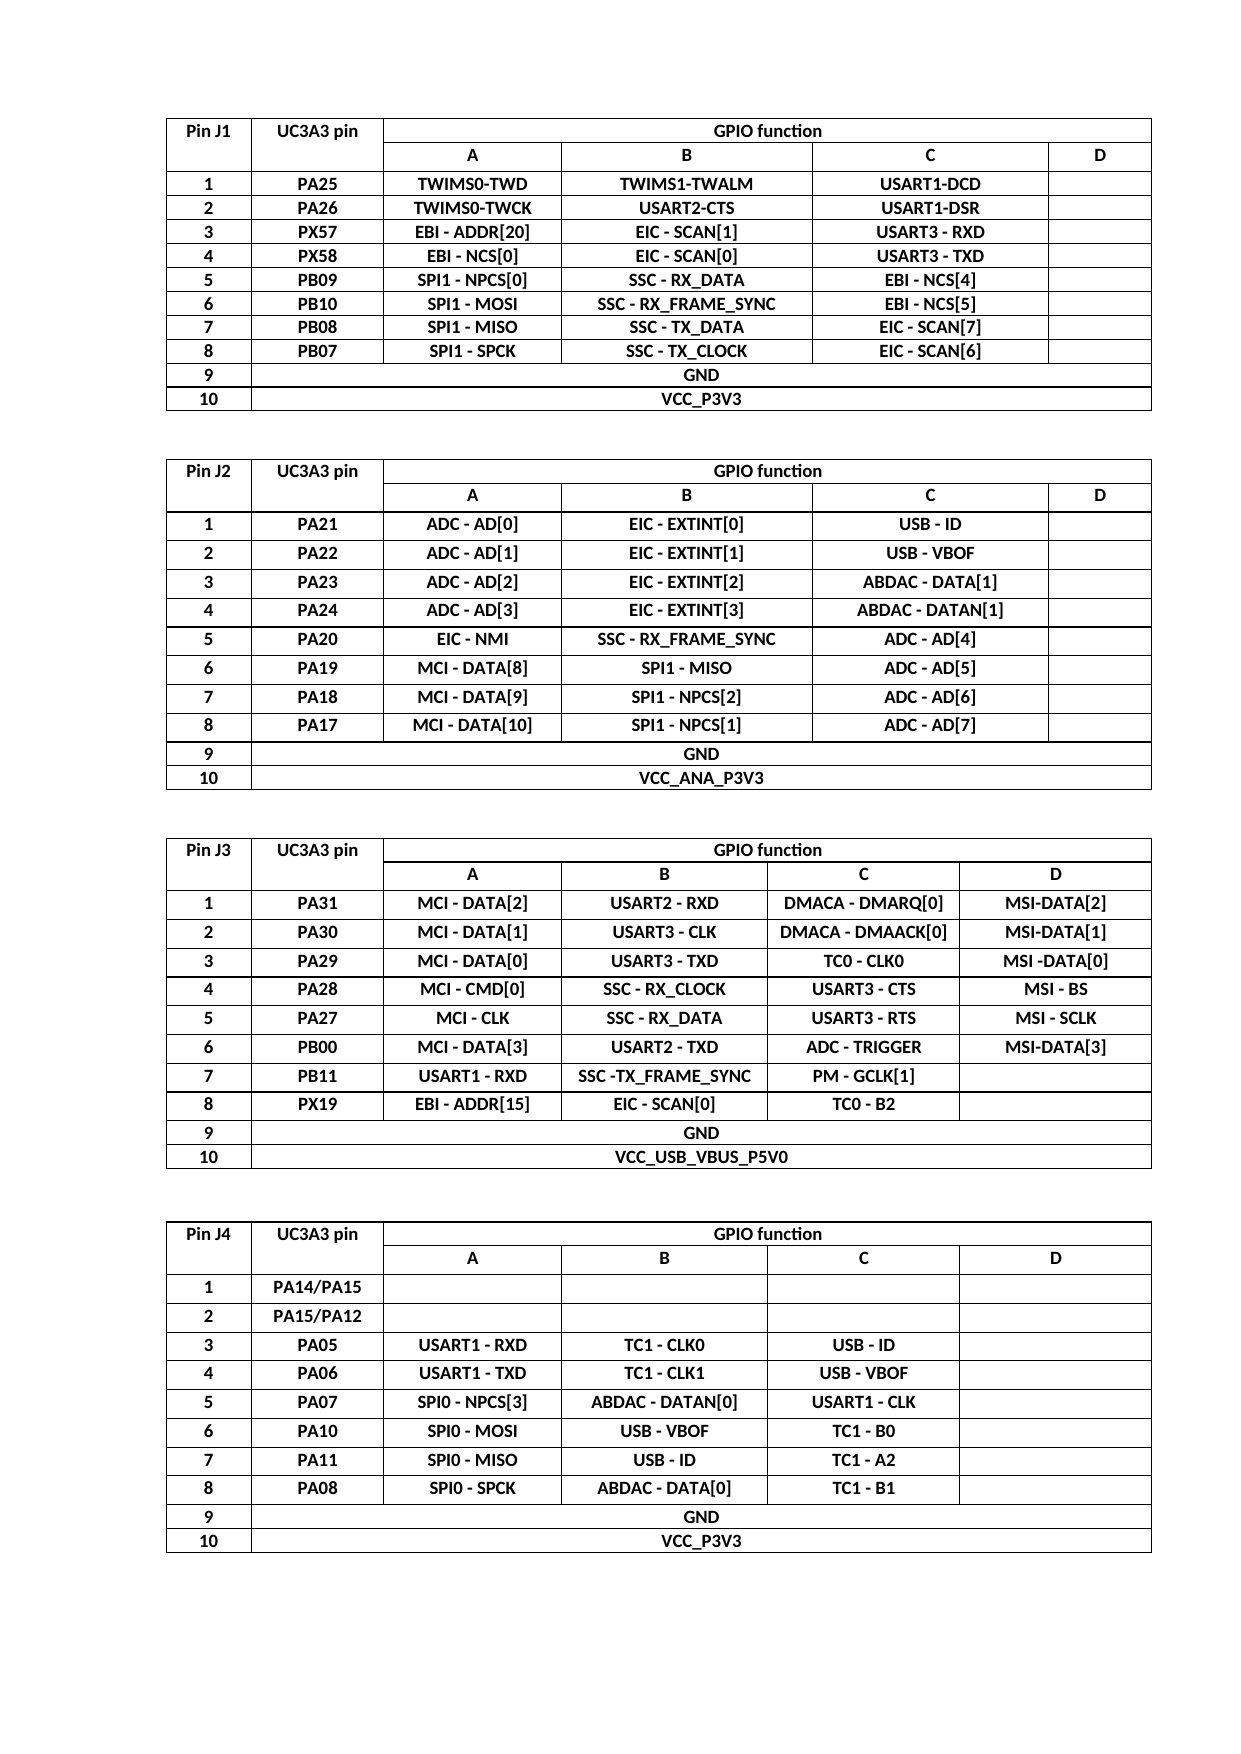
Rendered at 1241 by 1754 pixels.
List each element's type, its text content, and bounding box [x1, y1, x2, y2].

table_cell ABDAC - DATAN[0] [562, 1390, 767, 1418]
table_cell PA15/PA12 [252, 1304, 383, 1332]
table_cell 9 [167, 1121, 251, 1144]
table_cell MSI-DATA[1] [960, 920, 1151, 948]
table_cell USB - VBOF [813, 541, 1048, 569]
table_cell A [384, 143, 561, 171]
table_cell PX19 [252, 1093, 383, 1120]
table_header UC3A3 pin [252, 460, 383, 511]
table_cell B [562, 143, 812, 171]
table_cell 6 [167, 1419, 251, 1447]
table_cell [960, 1304, 1151, 1332]
table_cell PA17 [252, 714, 383, 741]
table_cell MCI - DATA[1] [384, 920, 561, 948]
table_cell USB - VBOF [562, 1419, 767, 1447]
table_cell ADC - AD[0] [384, 513, 561, 540]
table_cell USART1 - RXD [384, 1064, 561, 1091]
table_cell [1049, 220, 1151, 243]
table_cell A [384, 484, 561, 511]
table_cell [960, 1093, 1151, 1120]
table_cell GND [252, 1121, 1151, 1144]
table_cell SPI1 - MISO [384, 316, 561, 338]
table_cell D [1049, 484, 1151, 511]
table_cell 7 [167, 316, 251, 338]
table_cell PA18 [252, 685, 383, 713]
table_cell VCC_USB_VBUS_P5V0 [252, 1145, 1151, 1168]
table_cell PA23 [252, 570, 383, 598]
table_cell [960, 1361, 1151, 1389]
table_cell SSC - TX_CLOCK [562, 340, 812, 362]
table_cell MCI - CMD[0] [384, 978, 561, 1005]
table_cell PB08 [252, 316, 383, 338]
table_cell ADC - AD[5] [813, 656, 1048, 684]
table_cell 10 [167, 1145, 251, 1168]
table_cell 8 [167, 340, 251, 362]
table_cell EIC - SCAN[7] [813, 316, 1048, 338]
table_cell D [1049, 143, 1151, 171]
table_cell EIC - EXTINT[3] [562, 599, 812, 626]
table_cell PA08 [252, 1476, 383, 1504]
table_cell [768, 1304, 959, 1332]
table_cell [1049, 685, 1151, 713]
table_cell EBI - NCS[4] [813, 268, 1048, 291]
table_cell PA29 [252, 949, 383, 976]
table_header Pin J4 [167, 1223, 251, 1274]
table_cell [960, 1275, 1151, 1303]
table_cell USART3 - TXD [562, 949, 767, 976]
table_cell TC1 - B1 [768, 1476, 959, 1504]
table_cell [1049, 570, 1151, 598]
table_cell [1049, 714, 1151, 741]
table_cell [1049, 292, 1151, 314]
table_cell USB - ID [562, 1448, 767, 1475]
table_cell 6 [167, 292, 251, 314]
table_header Pin J3 [167, 839, 251, 890]
table_cell PB09 [252, 268, 383, 291]
table_cell EBI - NCS[5] [813, 292, 1048, 314]
table_cell 7 [167, 685, 251, 713]
table_cell USART1 - RXD [384, 1333, 561, 1360]
table_cell D [960, 1246, 1151, 1274]
table_cell USART2-CTS [562, 196, 812, 219]
table_cell 2 [167, 541, 251, 569]
table_cell USART3 - TXD [813, 244, 1048, 267]
table_cell SPI0 - MISO [384, 1448, 561, 1475]
table_cell 5 [167, 1390, 251, 1418]
table_cell TWIMS0-TWD [384, 172, 561, 195]
table_cell TC0 - B2 [768, 1093, 959, 1120]
table_cell PM - GCLK[1] [768, 1064, 959, 1091]
table_cell 5 [167, 268, 251, 291]
table_cell C [768, 863, 959, 890]
table_cell [1049, 196, 1151, 219]
table_cell SPI1 - MOSI [384, 292, 561, 314]
table_cell PB00 [252, 1035, 383, 1063]
table_cell 6 [167, 1035, 251, 1063]
table_cell SPI1 - NPCS[2] [562, 685, 812, 713]
table_cell ADC - AD[3] [384, 599, 561, 626]
table_cell USART2 - TXD [562, 1035, 767, 1063]
table_cell PA25 [252, 172, 383, 195]
table_cell USART3 - CTS [768, 978, 959, 1005]
table_cell EBI - NCS[0] [384, 244, 561, 267]
table_cell EIC - SCAN[1] [562, 220, 812, 243]
table_header Pin J1 [167, 119, 251, 171]
table_cell PA28 [252, 978, 383, 1005]
table_cell MCI - DATA[0] [384, 949, 561, 976]
table_cell EBI - ADDR[20] [384, 220, 561, 243]
table_cell TC1 - CLK1 [562, 1361, 767, 1389]
table_cell 7 [167, 1064, 251, 1091]
table_cell GND [252, 1505, 1151, 1528]
table_cell EIC - SCAN[0] [562, 1093, 767, 1120]
table_cell SSC - TX_DATA [562, 316, 812, 338]
table_cell USART3 - RXD [813, 220, 1048, 243]
table_cell MCI - DATA[2] [384, 891, 561, 919]
table_cell SSC - RX_DATA [562, 1006, 767, 1034]
table_cell DMACA - DMARQ[0] [768, 891, 959, 919]
table_cell USB - ID [813, 513, 1048, 540]
table_cell SPI1 - MISO [562, 656, 812, 684]
table_cell C [768, 1246, 959, 1274]
table_cell MCI - DATA[9] [384, 685, 561, 713]
table_cell SPI0 - SPCK [384, 1476, 561, 1504]
table_cell ADC - AD[7] [813, 714, 1048, 741]
table_cell MCI - DATA[10] [384, 714, 561, 741]
table_cell PA06 [252, 1361, 383, 1389]
table_cell VCC_P3V3 [252, 1529, 1151, 1552]
table_cell 10 [167, 388, 251, 410]
table_cell 1 [167, 1275, 251, 1303]
table_cell ADC - TRIGGER [768, 1035, 959, 1063]
table_cell 2 [167, 196, 251, 219]
table_cell USART1 - TXD [384, 1361, 561, 1389]
table_cell TWIMS0-TWCK [384, 196, 561, 219]
table_cell [768, 1275, 959, 1303]
table_cell 8 [167, 1476, 251, 1504]
table_cell 4 [167, 978, 251, 1005]
table_cell USART3 - RTS [768, 1006, 959, 1034]
table_cell 3 [167, 1333, 251, 1360]
table_cell PA27 [252, 1006, 383, 1034]
table_cell C [813, 143, 1048, 171]
table_cell USB - ID [768, 1333, 959, 1360]
table_cell 2 [167, 1304, 251, 1332]
table_cell EIC - EXTINT[0] [562, 513, 812, 540]
table_cell [960, 1419, 1151, 1447]
table_header UC3A3 pin [252, 119, 383, 171]
table_cell [384, 1275, 561, 1303]
table_cell 3 [167, 220, 251, 243]
table_cell USART3 - CLK [562, 920, 767, 948]
table_cell VCC_P3V3 [252, 388, 1151, 410]
table_cell [960, 1064, 1151, 1091]
table_cell PA26 [252, 196, 383, 219]
table_cell [960, 1476, 1151, 1504]
table_header UC3A3 pin [252, 839, 383, 890]
table_cell [1049, 244, 1151, 267]
table_header UC3A3 pin [252, 1223, 383, 1274]
table_cell C [813, 484, 1048, 511]
table_cell ABDAC - DATAN[1] [813, 599, 1048, 626]
table_cell USART2 - RXD [562, 891, 767, 919]
table_cell SSC - RX_FRAME_SYNC [562, 628, 812, 655]
table_cell [960, 1390, 1151, 1418]
table_cell 4 [167, 244, 251, 267]
table_cell SSC - RX_FRAME_SYNC [562, 292, 812, 314]
table_cell A [384, 1246, 561, 1274]
table_cell [1049, 628, 1151, 655]
table_cell PB07 [252, 340, 383, 362]
table_cell TC1 - B0 [768, 1419, 959, 1447]
table_cell ADC - AD[6] [813, 685, 1048, 713]
table_cell SPI1 - NPCS[0] [384, 268, 561, 291]
table_cell ABDAC - DATA[0] [562, 1476, 767, 1504]
table_cell 9 [167, 1505, 251, 1528]
table_cell EIC - SCAN[0] [562, 244, 812, 267]
table_cell SSC - RX_CLOCK [562, 978, 767, 1005]
table_cell [1049, 268, 1151, 291]
table_cell PA22 [252, 541, 383, 569]
table_cell MSI - SCLK [960, 1006, 1151, 1034]
table_cell [1049, 599, 1151, 626]
table_header GPIO function [384, 1223, 1151, 1245]
table_cell SPI1 - NPCS[1] [562, 714, 812, 741]
table_cell TC1 - CLK0 [562, 1333, 767, 1360]
table_cell EBI - ADDR[15] [384, 1093, 561, 1120]
table_cell VCC_ANA_P3V3 [252, 766, 1151, 789]
table_header GPIO function [384, 460, 1151, 483]
table_cell 8 [167, 1093, 251, 1120]
table_cell PA10 [252, 1419, 383, 1447]
table_cell PB10 [252, 292, 383, 314]
table_cell 9 [167, 743, 251, 765]
table_cell GND [252, 743, 1151, 765]
table_cell PB11 [252, 1064, 383, 1091]
table_cell [562, 1304, 767, 1332]
table_cell SPI0 - MOSI [384, 1419, 561, 1447]
table_cell SSC -TX_FRAME_SYNC [562, 1064, 767, 1091]
table_cell 6 [167, 656, 251, 684]
table_cell TC1 - A2 [768, 1448, 959, 1475]
table_cell EIC - NMI [384, 628, 561, 655]
table_cell MSI-DATA[3] [960, 1035, 1151, 1063]
table_cell PA24 [252, 599, 383, 626]
table_cell 5 [167, 628, 251, 655]
table_cell EIC - SCAN[6] [813, 340, 1048, 362]
table_cell D [960, 863, 1151, 890]
table_cell ADC - AD[2] [384, 570, 561, 598]
table_cell [384, 1304, 561, 1332]
table_cell USART1-DSR [813, 196, 1048, 219]
table_cell [960, 1448, 1151, 1475]
table_cell [562, 1275, 767, 1303]
table_cell 5 [167, 1006, 251, 1034]
table_cell SSC - RX_DATA [562, 268, 812, 291]
table_cell USART1-DCD [813, 172, 1048, 195]
table_cell EIC - EXTINT[2] [562, 570, 812, 598]
table_cell 8 [167, 714, 251, 741]
table_cell PA21 [252, 513, 383, 540]
table_cell 4 [167, 599, 251, 626]
table_cell 7 [167, 1448, 251, 1475]
table_cell MCI - DATA[3] [384, 1035, 561, 1063]
table_cell DMACA - DMAACK[0] [768, 920, 959, 948]
table_cell PA14/PA15 [252, 1275, 383, 1303]
table_cell B [562, 484, 812, 511]
table_header GPIO function [384, 839, 1151, 861]
table_cell PA05 [252, 1333, 383, 1360]
table_cell 1 [167, 172, 251, 195]
table_cell ADC - AD[1] [384, 541, 561, 569]
table_cell PA11 [252, 1448, 383, 1475]
table_cell 10 [167, 766, 251, 789]
table_cell SPI0 - NPCS[3] [384, 1390, 561, 1418]
table_cell ADC - AD[4] [813, 628, 1048, 655]
table_cell A [384, 863, 561, 890]
table_cell 1 [167, 891, 251, 919]
table_cell [1049, 656, 1151, 684]
table_cell 3 [167, 949, 251, 976]
table_cell [1049, 340, 1151, 362]
table_cell USB - VBOF [768, 1361, 959, 1389]
table_cell GND [252, 364, 1151, 386]
table_cell 2 [167, 920, 251, 948]
table_cell PA20 [252, 628, 383, 655]
table_cell EIC - EXTINT[1] [562, 541, 812, 569]
table_cell USART1 - CLK [768, 1390, 959, 1418]
table_cell 4 [167, 1361, 251, 1389]
table_cell MSI -DATA[0] [960, 949, 1151, 976]
table_cell 3 [167, 570, 251, 598]
table_cell 1 [167, 513, 251, 540]
table_cell PA19 [252, 656, 383, 684]
table_cell 9 [167, 364, 251, 386]
table_cell PX58 [252, 244, 383, 267]
table_cell B [562, 1246, 767, 1274]
table_cell MSI-DATA[2] [960, 891, 1151, 919]
table_cell ABDAC - DATA[1] [813, 570, 1048, 598]
table_cell [1049, 316, 1151, 338]
table_cell B [562, 863, 767, 890]
table_cell [1049, 513, 1151, 540]
table_cell MCI - CLK [384, 1006, 561, 1034]
table_cell PA31 [252, 891, 383, 919]
table_cell TC0 - CLK0 [768, 949, 959, 976]
table_cell SPI1 - SPCK [384, 340, 561, 362]
table_cell PA30 [252, 920, 383, 948]
table_cell MCI - DATA[8] [384, 656, 561, 684]
table_header Pin J2 [167, 460, 251, 511]
table_cell [1049, 541, 1151, 569]
table_cell MSI - BS [960, 978, 1151, 1005]
table_cell 10 [167, 1529, 251, 1552]
table_cell PX57 [252, 220, 383, 243]
table_cell [1049, 172, 1151, 195]
table_cell [960, 1333, 1151, 1360]
table_cell PA07 [252, 1390, 383, 1418]
table_cell TWIMS1-TWALM [562, 172, 812, 195]
table_header GPIO function [384, 119, 1151, 142]
